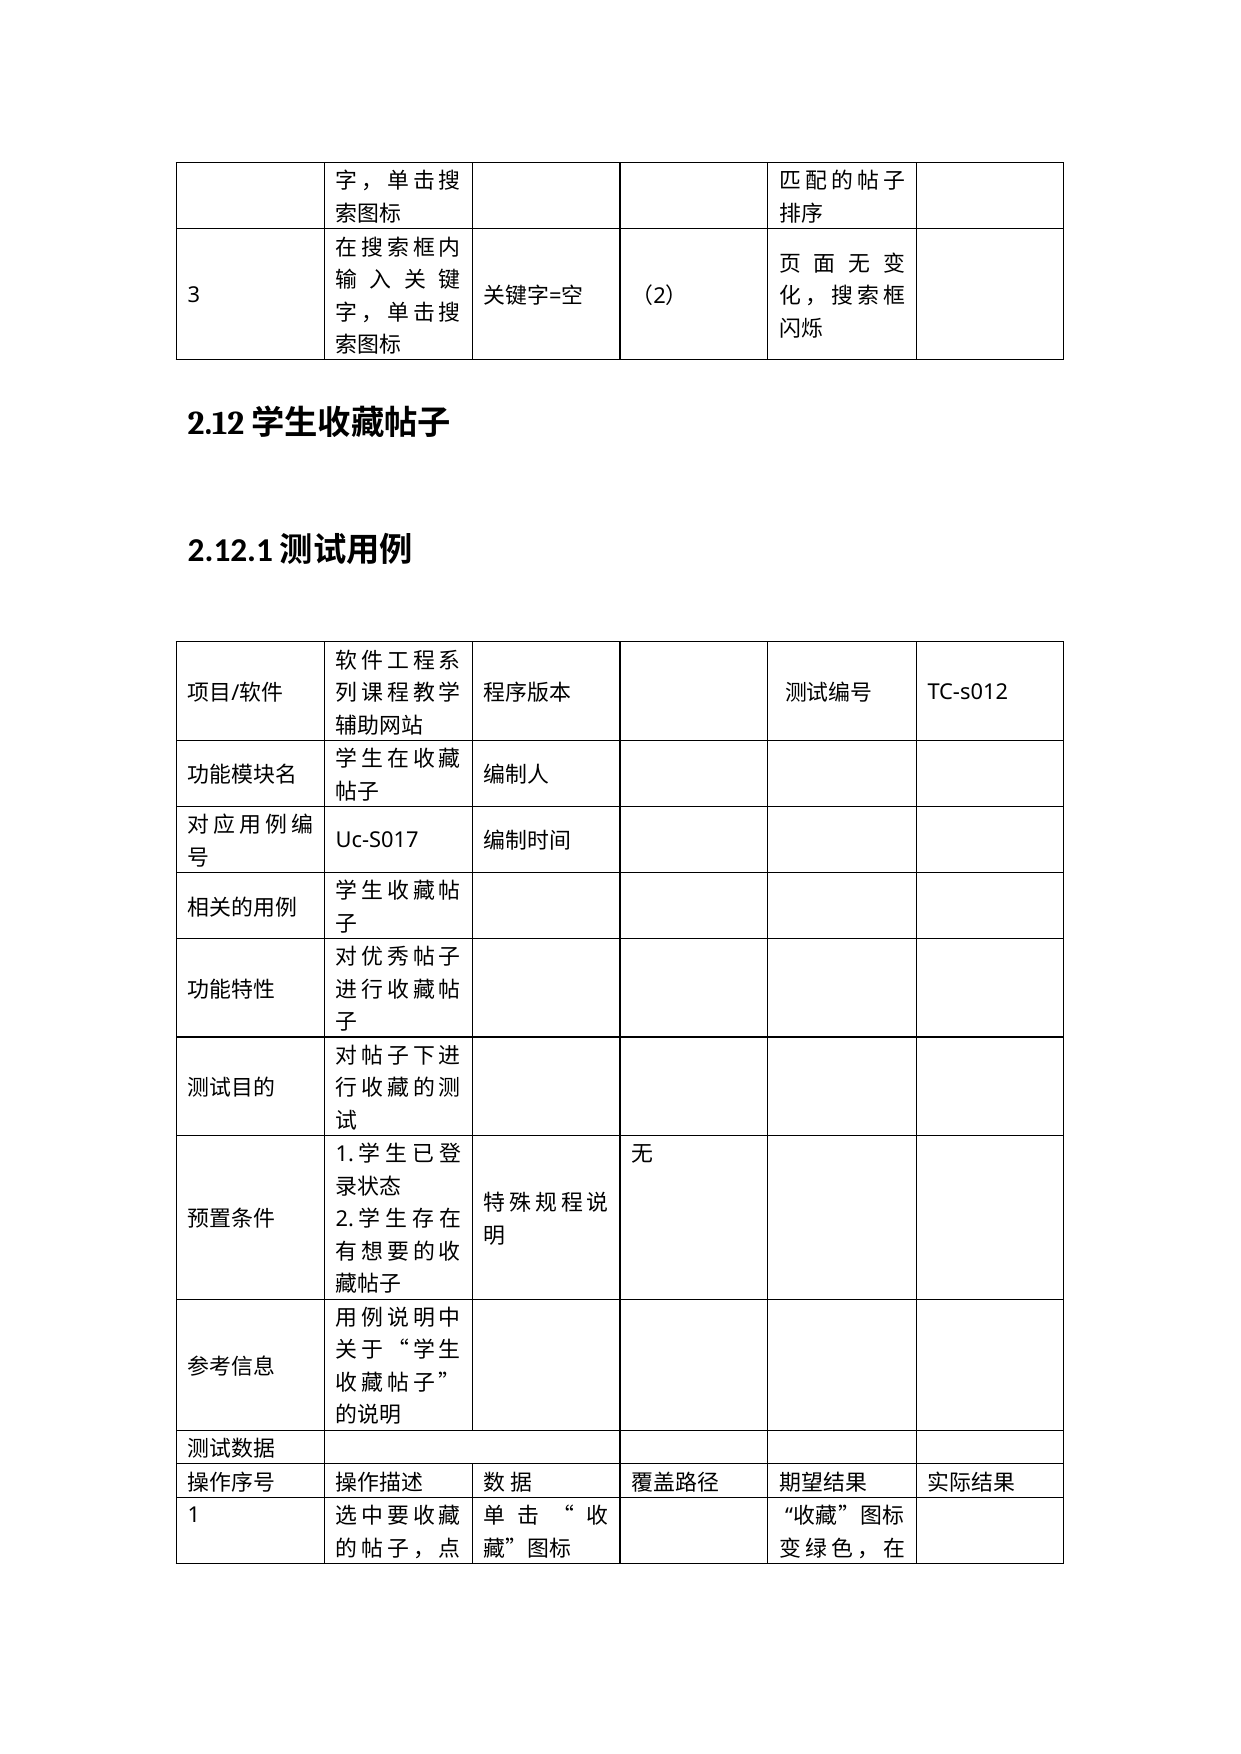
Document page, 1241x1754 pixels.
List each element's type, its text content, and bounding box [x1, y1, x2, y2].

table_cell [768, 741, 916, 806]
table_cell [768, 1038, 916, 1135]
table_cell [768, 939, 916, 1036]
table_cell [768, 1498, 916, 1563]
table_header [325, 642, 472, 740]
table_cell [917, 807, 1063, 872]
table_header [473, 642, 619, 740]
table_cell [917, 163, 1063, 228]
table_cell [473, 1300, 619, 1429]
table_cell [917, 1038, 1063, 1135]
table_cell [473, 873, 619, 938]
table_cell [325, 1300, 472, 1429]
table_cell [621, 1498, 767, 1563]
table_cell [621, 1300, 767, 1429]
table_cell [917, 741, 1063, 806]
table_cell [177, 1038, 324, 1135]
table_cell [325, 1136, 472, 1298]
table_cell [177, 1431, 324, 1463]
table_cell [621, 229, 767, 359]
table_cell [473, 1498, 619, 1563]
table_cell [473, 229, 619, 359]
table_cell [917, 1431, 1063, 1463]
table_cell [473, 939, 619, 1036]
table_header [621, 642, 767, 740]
subtitle 2.12学生收藏帖子 [187, 387, 1053, 452]
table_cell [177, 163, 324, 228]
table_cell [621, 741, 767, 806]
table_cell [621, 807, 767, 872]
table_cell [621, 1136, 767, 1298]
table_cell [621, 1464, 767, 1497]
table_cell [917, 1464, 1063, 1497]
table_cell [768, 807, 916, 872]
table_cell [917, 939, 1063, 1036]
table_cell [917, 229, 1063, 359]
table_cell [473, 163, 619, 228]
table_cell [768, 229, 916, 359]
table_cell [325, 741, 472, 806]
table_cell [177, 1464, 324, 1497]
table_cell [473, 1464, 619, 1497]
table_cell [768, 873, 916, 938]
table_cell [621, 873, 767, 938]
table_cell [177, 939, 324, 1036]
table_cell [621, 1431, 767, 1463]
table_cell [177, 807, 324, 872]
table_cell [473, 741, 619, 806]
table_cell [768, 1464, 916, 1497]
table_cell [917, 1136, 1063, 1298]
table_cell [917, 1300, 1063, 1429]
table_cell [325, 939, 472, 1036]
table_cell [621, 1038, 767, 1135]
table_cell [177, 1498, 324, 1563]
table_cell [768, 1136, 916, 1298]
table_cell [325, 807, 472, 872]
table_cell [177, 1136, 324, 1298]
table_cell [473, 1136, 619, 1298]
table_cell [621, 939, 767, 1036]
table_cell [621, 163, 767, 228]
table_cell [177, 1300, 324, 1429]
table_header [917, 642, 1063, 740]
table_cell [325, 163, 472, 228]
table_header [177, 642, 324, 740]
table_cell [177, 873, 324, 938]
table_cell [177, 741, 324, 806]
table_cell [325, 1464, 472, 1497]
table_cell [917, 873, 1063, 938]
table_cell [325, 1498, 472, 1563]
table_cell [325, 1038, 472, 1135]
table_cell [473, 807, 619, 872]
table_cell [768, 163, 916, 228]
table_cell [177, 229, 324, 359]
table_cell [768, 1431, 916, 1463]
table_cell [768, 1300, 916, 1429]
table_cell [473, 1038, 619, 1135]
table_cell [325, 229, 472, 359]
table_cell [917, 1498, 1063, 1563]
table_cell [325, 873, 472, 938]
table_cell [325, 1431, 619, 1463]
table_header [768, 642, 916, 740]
subtitle 2.12.1测试用例 [187, 514, 1053, 579]
